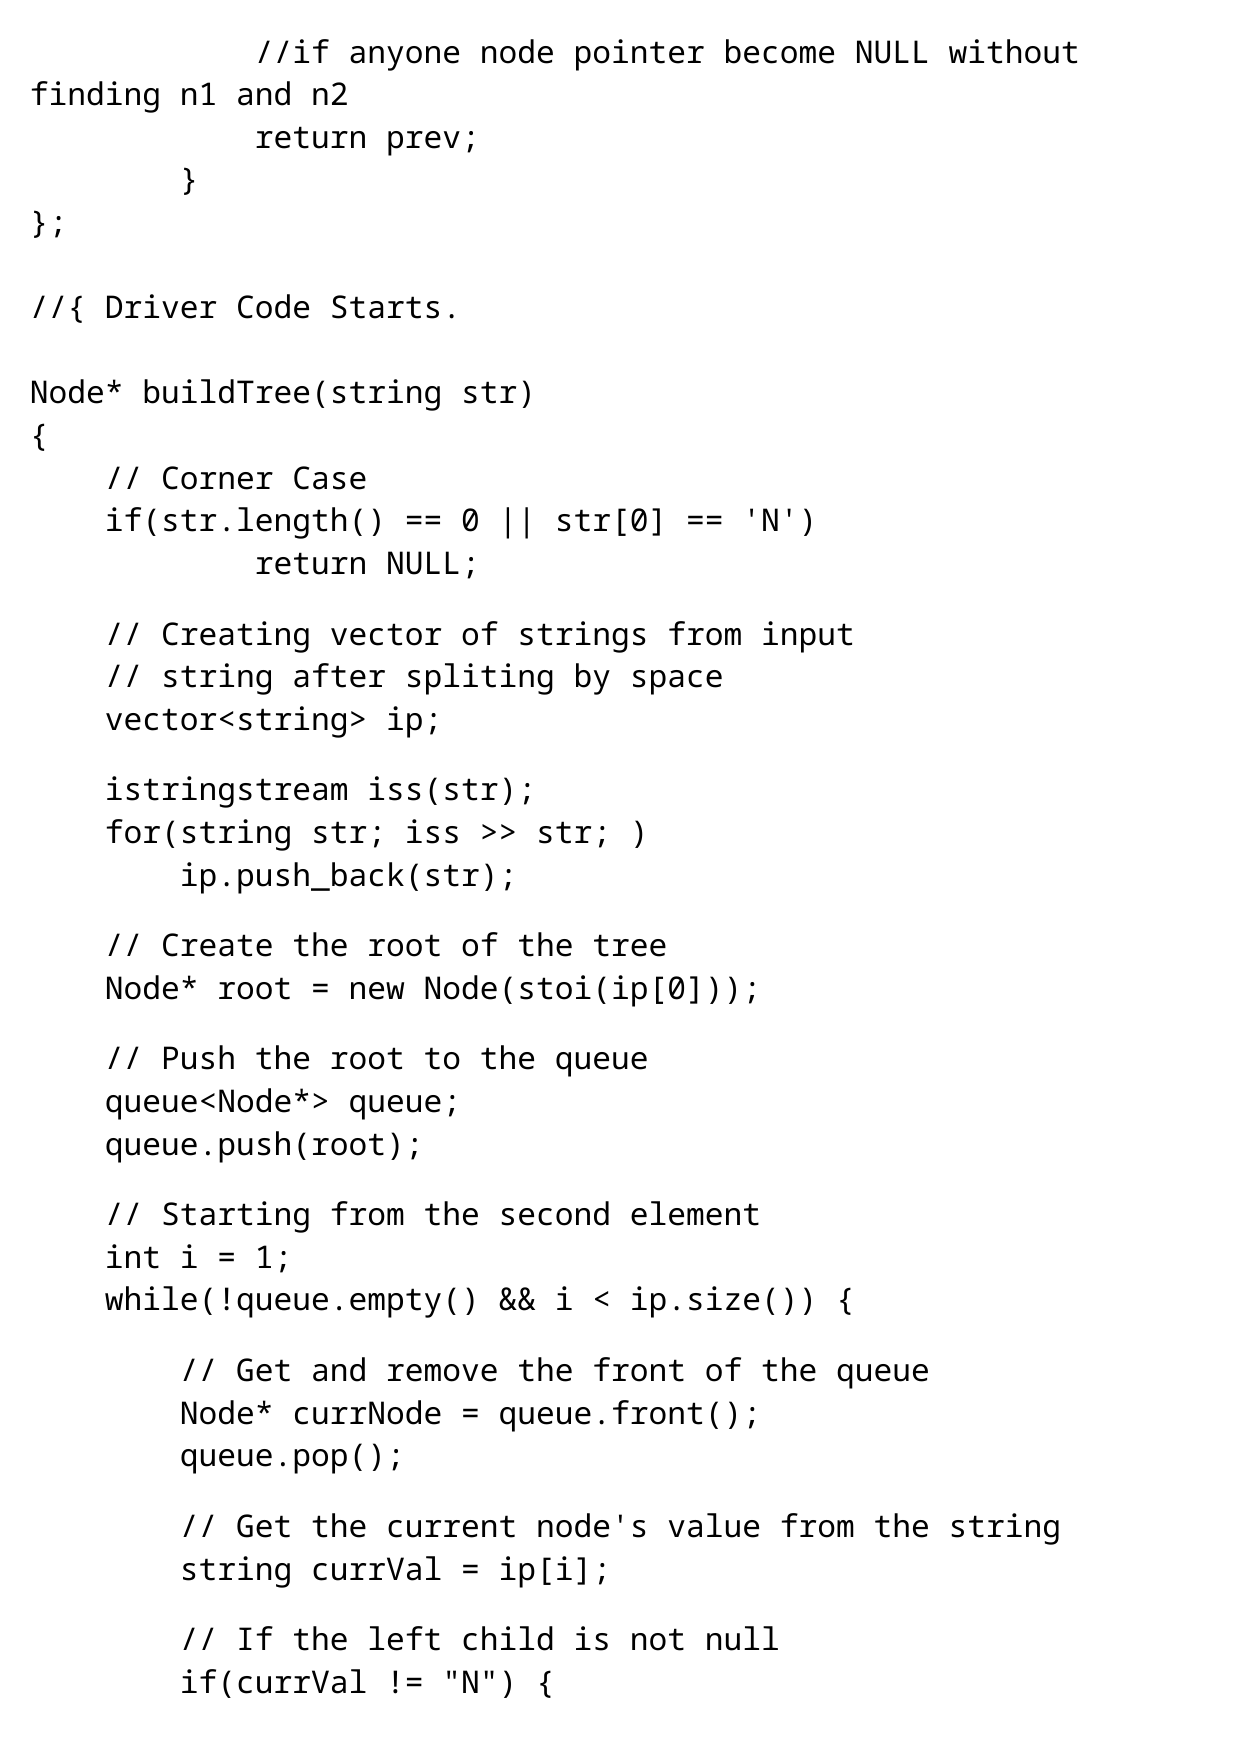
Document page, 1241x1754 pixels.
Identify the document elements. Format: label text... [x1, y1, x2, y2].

text // Create the root of the tree [29, 923, 1211, 966]
text return NULL; [29, 541, 1211, 583]
text string currVal = ip[i]; [29, 1546, 1211, 1589]
text if(str.length() == 0 || str[0] == 'N') [29, 498, 1211, 541]
text // string after spliting by space [29, 654, 1211, 697]
text return prev; [29, 115, 1211, 157]
text { [29, 413, 1211, 456]
text // If the left child is not null [29, 1617, 1211, 1660]
text while(!queue.empty() && i < ip.size()) { [29, 1277, 1211, 1320]
text for(string str; iss >> str; ) [29, 810, 1211, 852]
text // Creating vector of strings from input [29, 611, 1211, 654]
text ip.push_back(str); [29, 852, 1211, 895]
text vector<string> ip; [29, 697, 1211, 739]
text queue.push(root); [29, 1122, 1211, 1164]
text Node* currNode = queue.front(); [29, 1391, 1211, 1433]
text //if anyone node pointer become NULL without finding n1 and n2 [29, 29, 1211, 115]
text // Get the current node's value from the string [29, 1504, 1211, 1546]
text int i = 1; [29, 1235, 1211, 1277]
text queue<Node*> queue; [29, 1079, 1211, 1122]
text queue.pop(); [29, 1433, 1211, 1476]
text // Starting from the second element [29, 1192, 1211, 1235]
text } [29, 157, 1211, 200]
text if(currVal != "N") { [29, 1660, 1211, 1702]
text //{ Driver Code Starts. [29, 285, 1211, 328]
text Node* root = new Node(stoi(ip[0])); [29, 966, 1211, 1008]
text }; [29, 200, 1211, 243]
text // Get and remove the front of the queue [29, 1348, 1211, 1391]
text Node* buildTree(string str) [29, 370, 1211, 413]
text // Push the root to the queue [29, 1036, 1211, 1079]
text istringstream iss(str); [29, 767, 1211, 810]
text // Corner Case [29, 456, 1211, 498]
